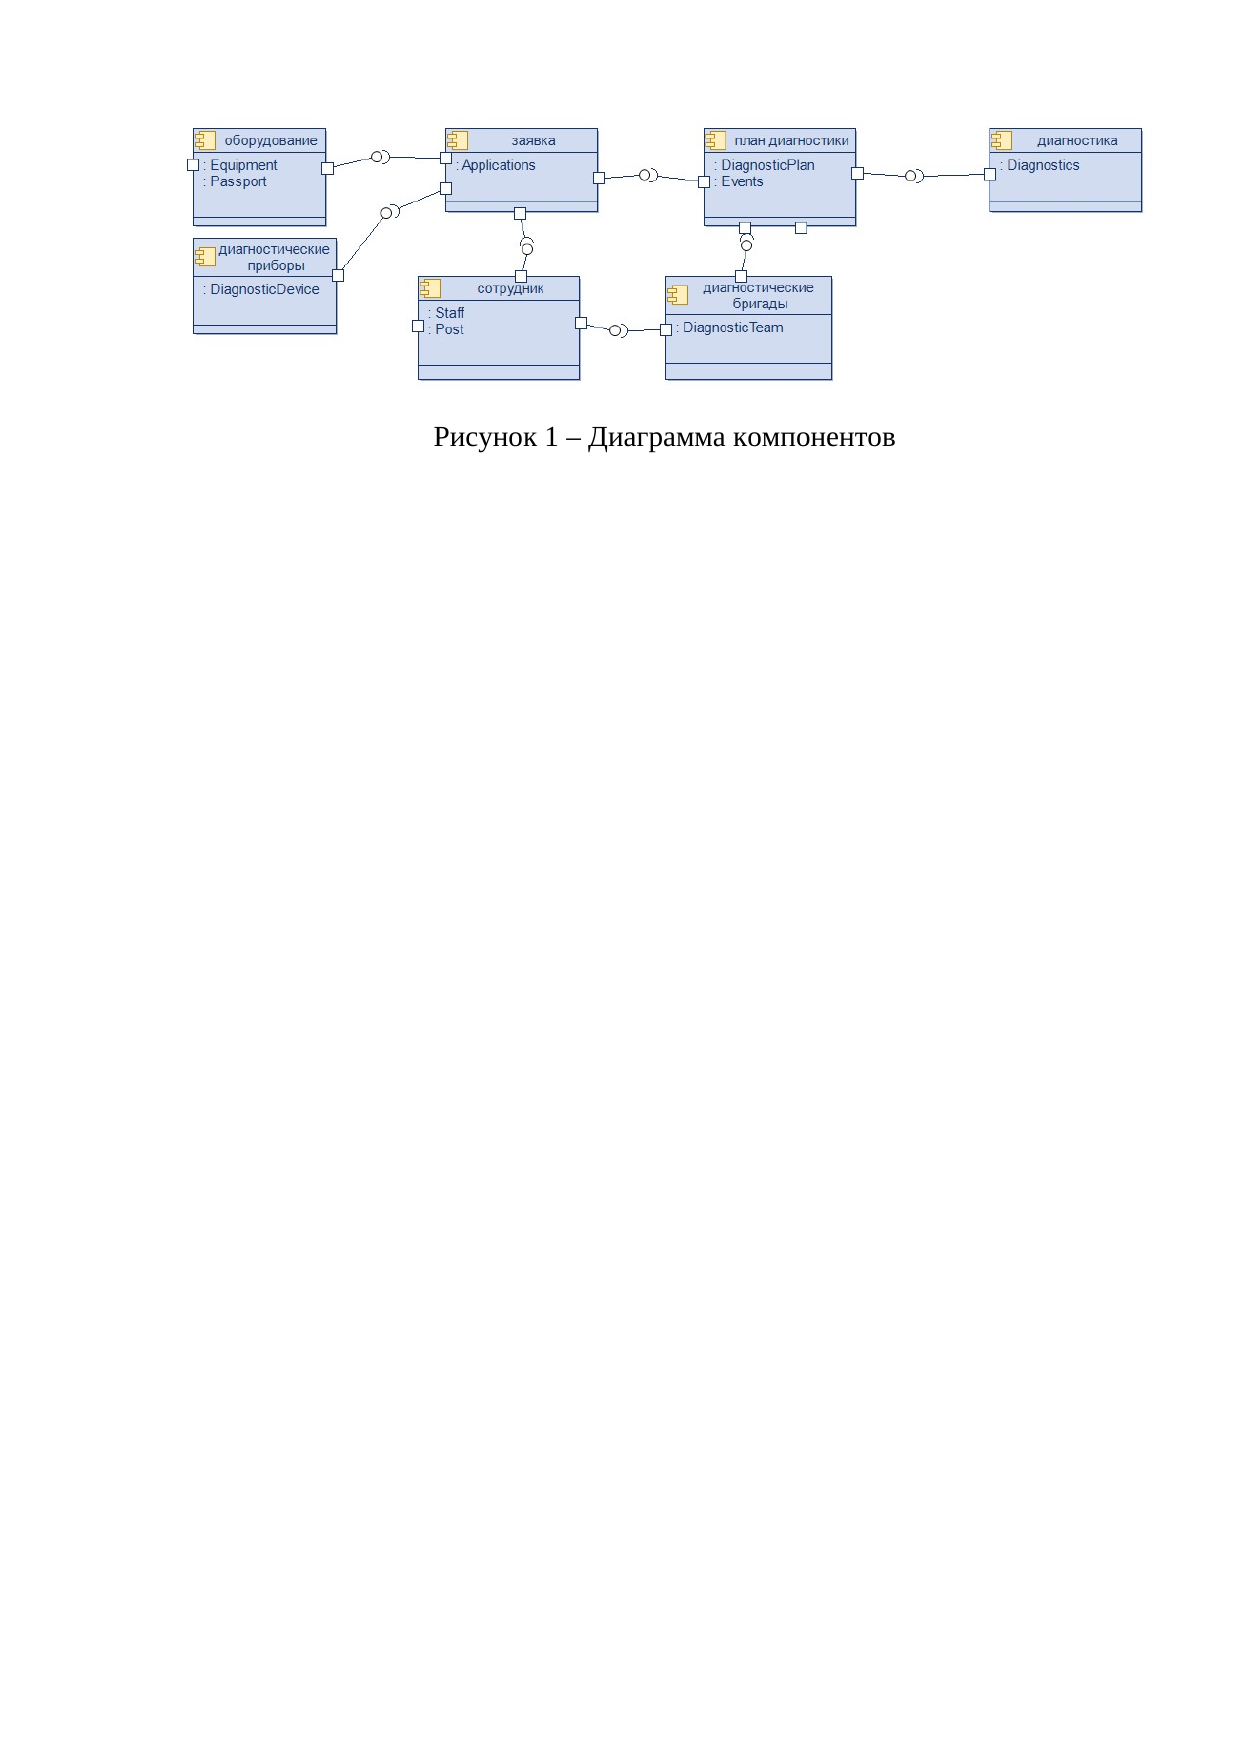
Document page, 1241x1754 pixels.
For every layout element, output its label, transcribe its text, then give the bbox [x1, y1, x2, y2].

picture [177, 118, 1152, 390]
text Рисунок 1 – Диаграмма компонентов [177, 419, 1152, 452]
